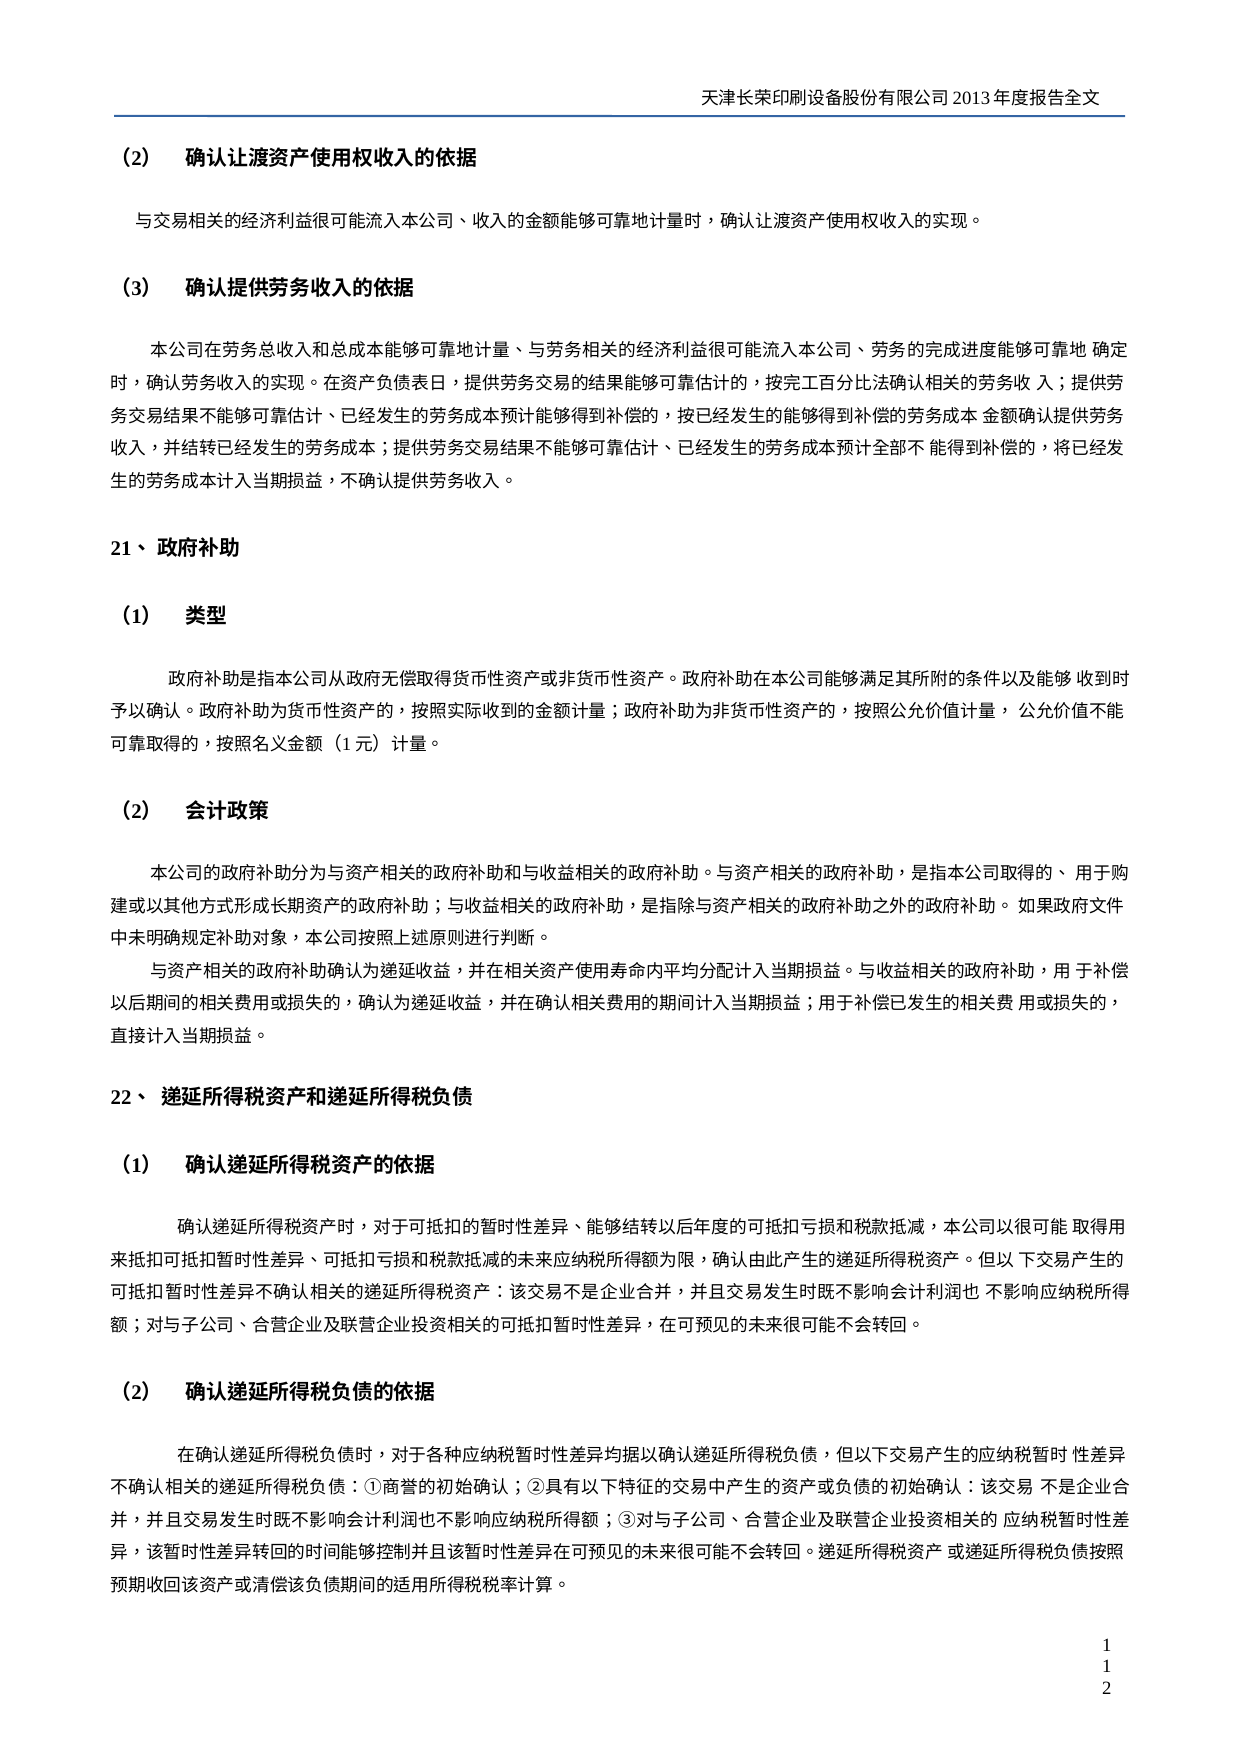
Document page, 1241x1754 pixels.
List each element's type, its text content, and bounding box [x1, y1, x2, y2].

text （2） 确认递延所得税负债的依据 [110, 1377, 1130, 1406]
text 22、 递延所得税资产和递延所得税负债 [110, 1082, 1130, 1111]
text （1） 类型 [110, 601, 1130, 630]
text 21、 政府补助 [110, 533, 1130, 562]
text 确认递延所得税资产时，对于可抵扣的暂时性差异、能够结转以后年度的可抵扣亏损和税款抵减，本公司以很可能 取得用来抵扣可抵扣暂时性差异、可抵扣亏损和税款抵减的未来应纳税所得额为限，确认由此产生的递延所得税资产。但以 下交易产生的可抵扣暂时性差异不确认相关的递延所得税资产：该交易不是企业合并，并且交易发生时既不影响会计利润也 不影响应纳税所得额；对与子公司、合营企业及联营企业投资相关的可抵扣暂时性差异，在可预见的未来很可能不会转回。 [110, 1208, 1130, 1338]
text 政府补助是指本公司从政府无偿取得货币性资产或非货币性资产。政府补助在本公司能够满足其所附的条件以及能够 收到时予以确认。政府补助为货币性资产的，按照实际收到的金额计量；政府补助为非货币性资产的，按照公允价值计量， 公允价值不能可靠取得的，按照名义金额（1元）计量。 [110, 659, 1130, 757]
text 本公司在劳务总收入和总成本能够可靠地计量、与劳务相关的经济利益很可能流入本公司、劳务的完成进度能够可靠地 确定时，确认劳务收入的实现。在资产负债表日，提供劳务交易的结果能够可靠估计的，按完工百分比法确认相关的劳务收 入；提供劳务交易结果不能够可靠估计、已经发生的劳务成本预计能够得到补偿的，按已经发生的能够得到补偿的劳务成本 金额确认提供劳务收入，并结转已经发生的劳务成本；提供劳务交易结果不能够可靠估计、已经发生的劳务成本预计全部不 能得到补偿的，将已经发生的劳务成本计入当期损益，不确认提供劳务收入。 [110, 331, 1130, 494]
text 与资产相关的政府补助确认为递延收益，并在相关资产使用寿命内平均分配计入当期损益。与收益相关的政府补助，用 于补偿以后期间的相关费用或损失的，确认为递延收益，并在确认相关费用的期间计入当期损益；用于补偿已发生的相关费 用或损失的，直接计入当期损益。 [110, 951, 1130, 1049]
text 本公司的政府补助分为与资产相关的政府补助和与收益相关的政府补助。与资产相关的政府补助，是指本公司取得的、 用于购建或以其他方式形成长期资产的政府补助；与收益相关的政府补助，是指除与资产相关的政府补助之外的政府补助。 如果政府文件中未明确规定补助对象，本公司按照上述原则进行判断。 [110, 854, 1130, 951]
text 与交易相关的经济利益很可能流入本公司、收入的金额能够可靠地计量时，确认让渡资产使用权收入的实现。 [110, 201, 1130, 234]
text （1） 确认递延所得税资产的依据 [110, 1150, 1130, 1178]
text 在确认递延所得税负债时，对于各种应纳税暂时性差异均据以确认递延所得税负债，但以下交易产生的应纳税暂时 性差异不确认相关的递延所得税负债：①商誉的初始确认；②具有以下特征的交易中产生的资产或负债的初始确认：该交易 不是企业合并，并且交易发生时既不影响会计利润也不影响应纳税所得额；③对与子公司、合营企业及联营企业投资相关的 应纳税暂时性差异，该暂时性差异转回的时间能够控制并且该暂时性差异在可预见的未来很可能不会转回。递延所得税资产 或递延所得税负债按照预期收回该资产或清偿该负债期间的适用所得税税率计算。 [110, 1435, 1130, 1598]
text （3） 确认提供劳务收入的依据 [110, 273, 1130, 302]
text （2） 会计政策 [110, 796, 1130, 824]
text （2） 确认让渡资产使用权收入的依据 [110, 143, 1130, 172]
